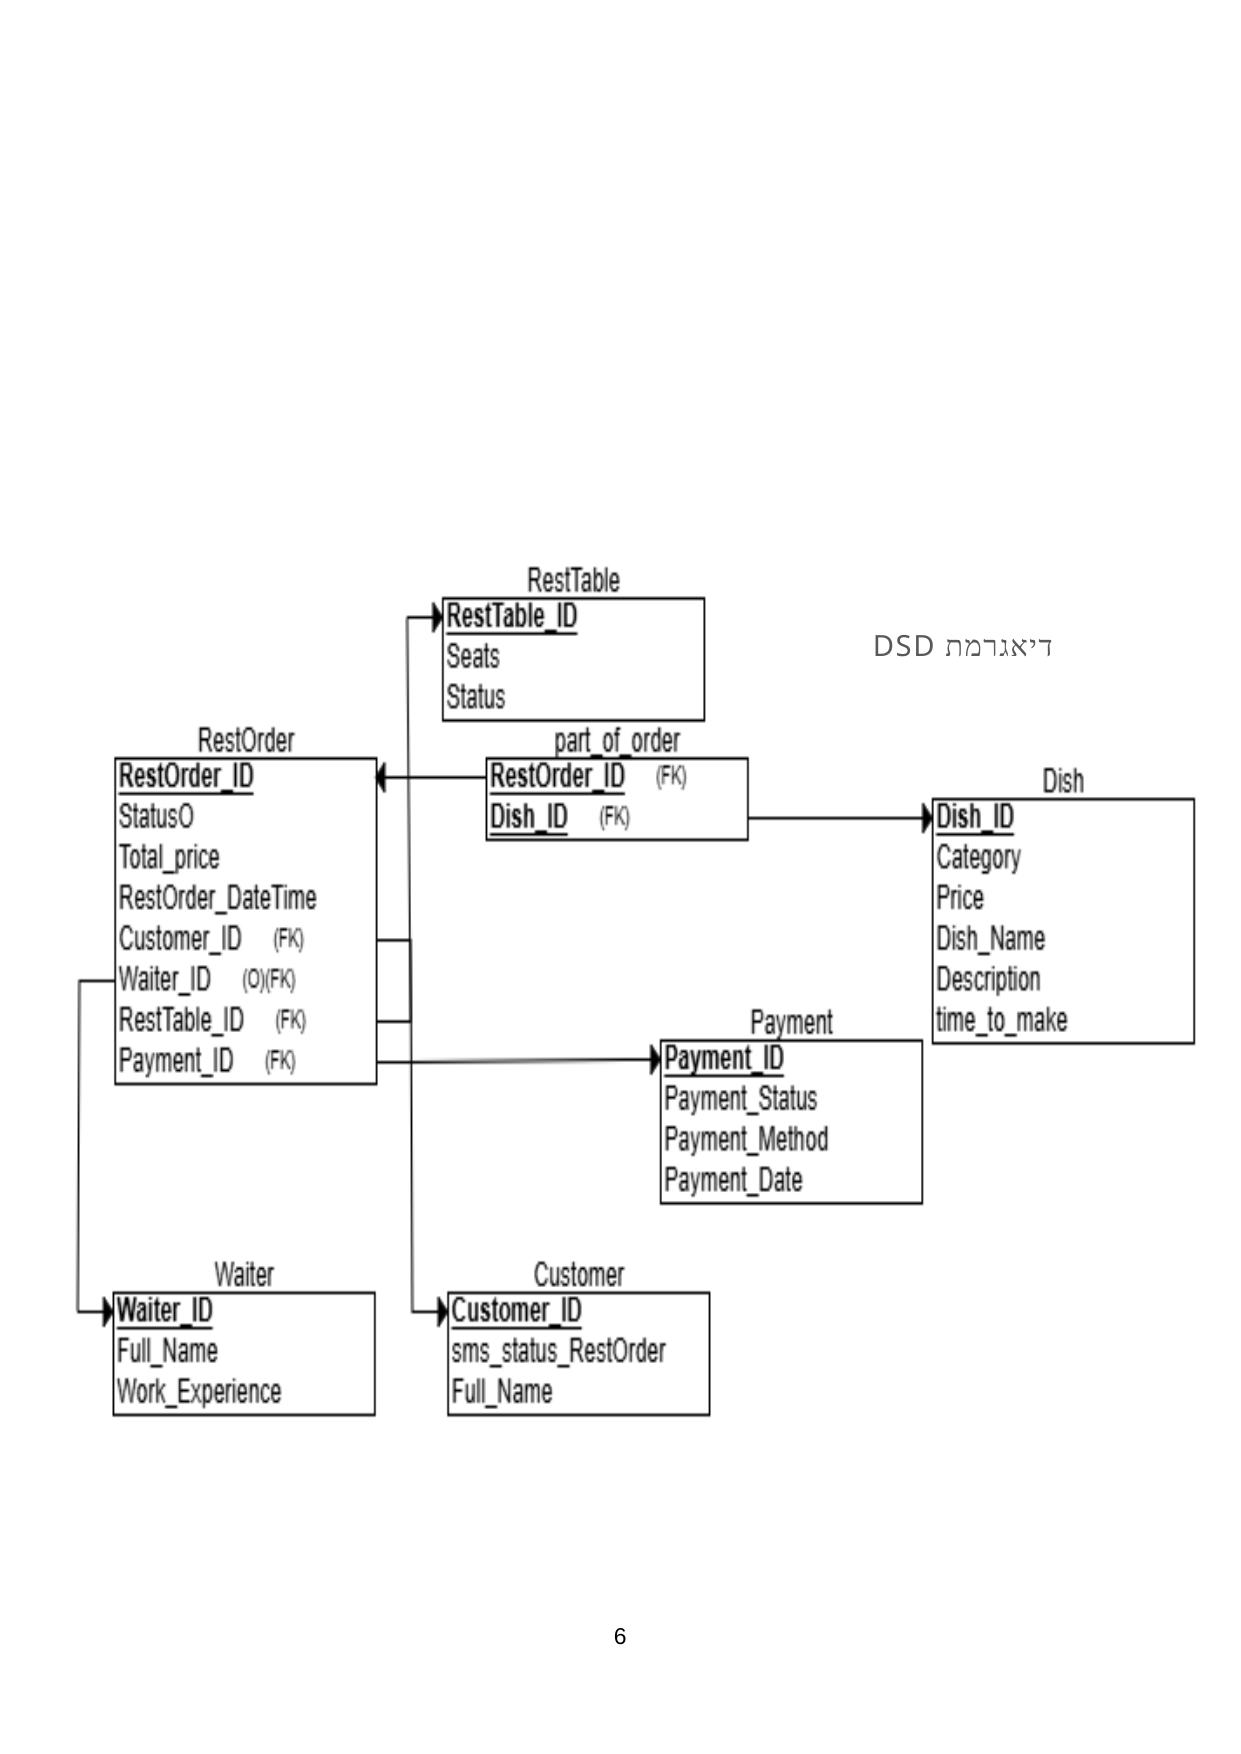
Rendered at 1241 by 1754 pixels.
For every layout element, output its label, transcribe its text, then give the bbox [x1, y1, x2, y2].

picture [31, 484, 1239, 1485]
subtitle דיאגרמת DSD [187, 625, 1053, 665]
